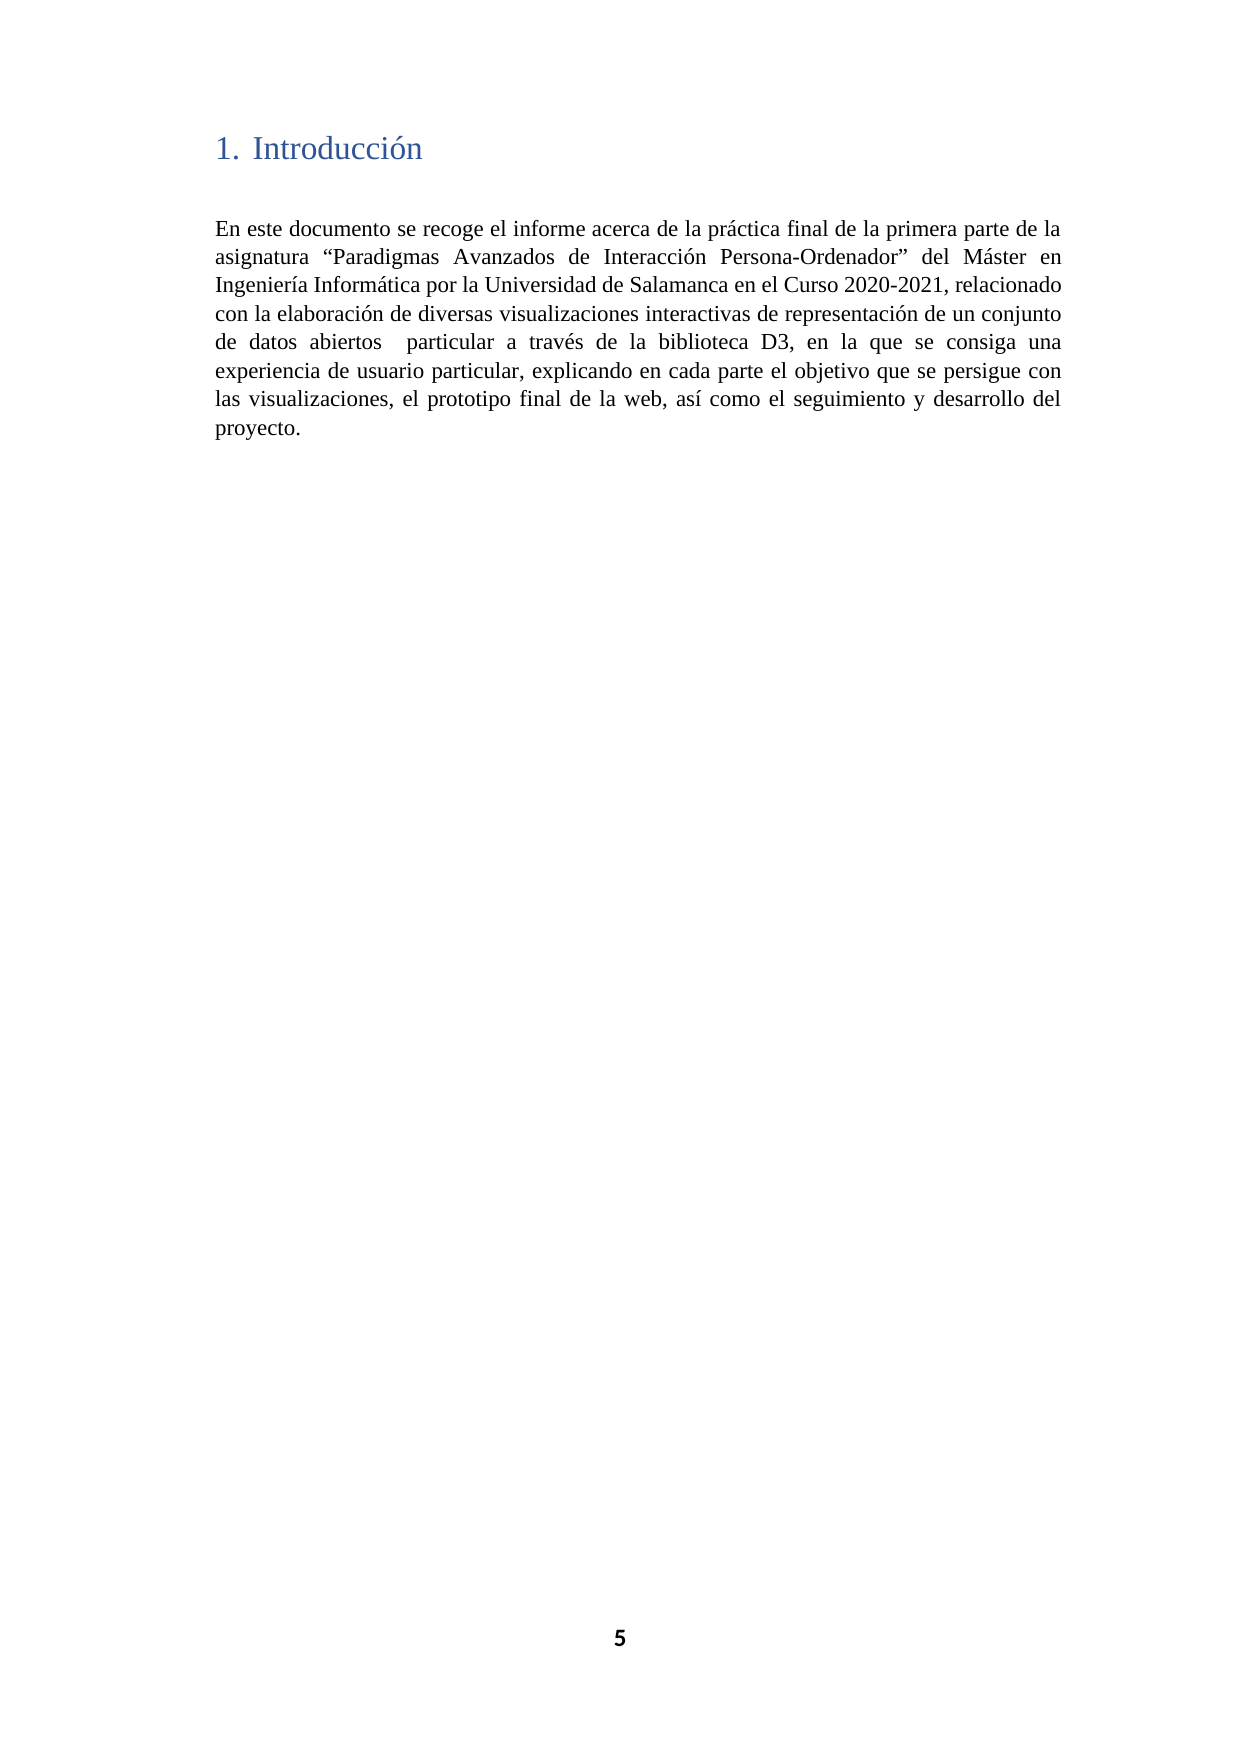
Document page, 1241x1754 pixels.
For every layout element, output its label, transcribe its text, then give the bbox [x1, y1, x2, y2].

subtitle Introducción [215, 128, 1063, 167]
text En este documento se recoge el informe acerca de la práctica final de la primera parte de la asignatura “Paradigmas Avanzados de Interacción Persona-Ordenador” del Máster en Ingeniería Informática por la Universidad de Salamanca en el Curso 2020-2021, relacionado con la elaboración de diversas visualizaciones interactivas de representación de un conjunto de datos abiertos particular a través de la biblioteca D3, en la que se consiga una experiencia de usuario particular, explicando en cada parte el objetivo que se persigue con las visualizaciones, el prototipo final de la web, así como el seguimiento y desarrollo del proyecto. [215, 215, 1063, 440]
